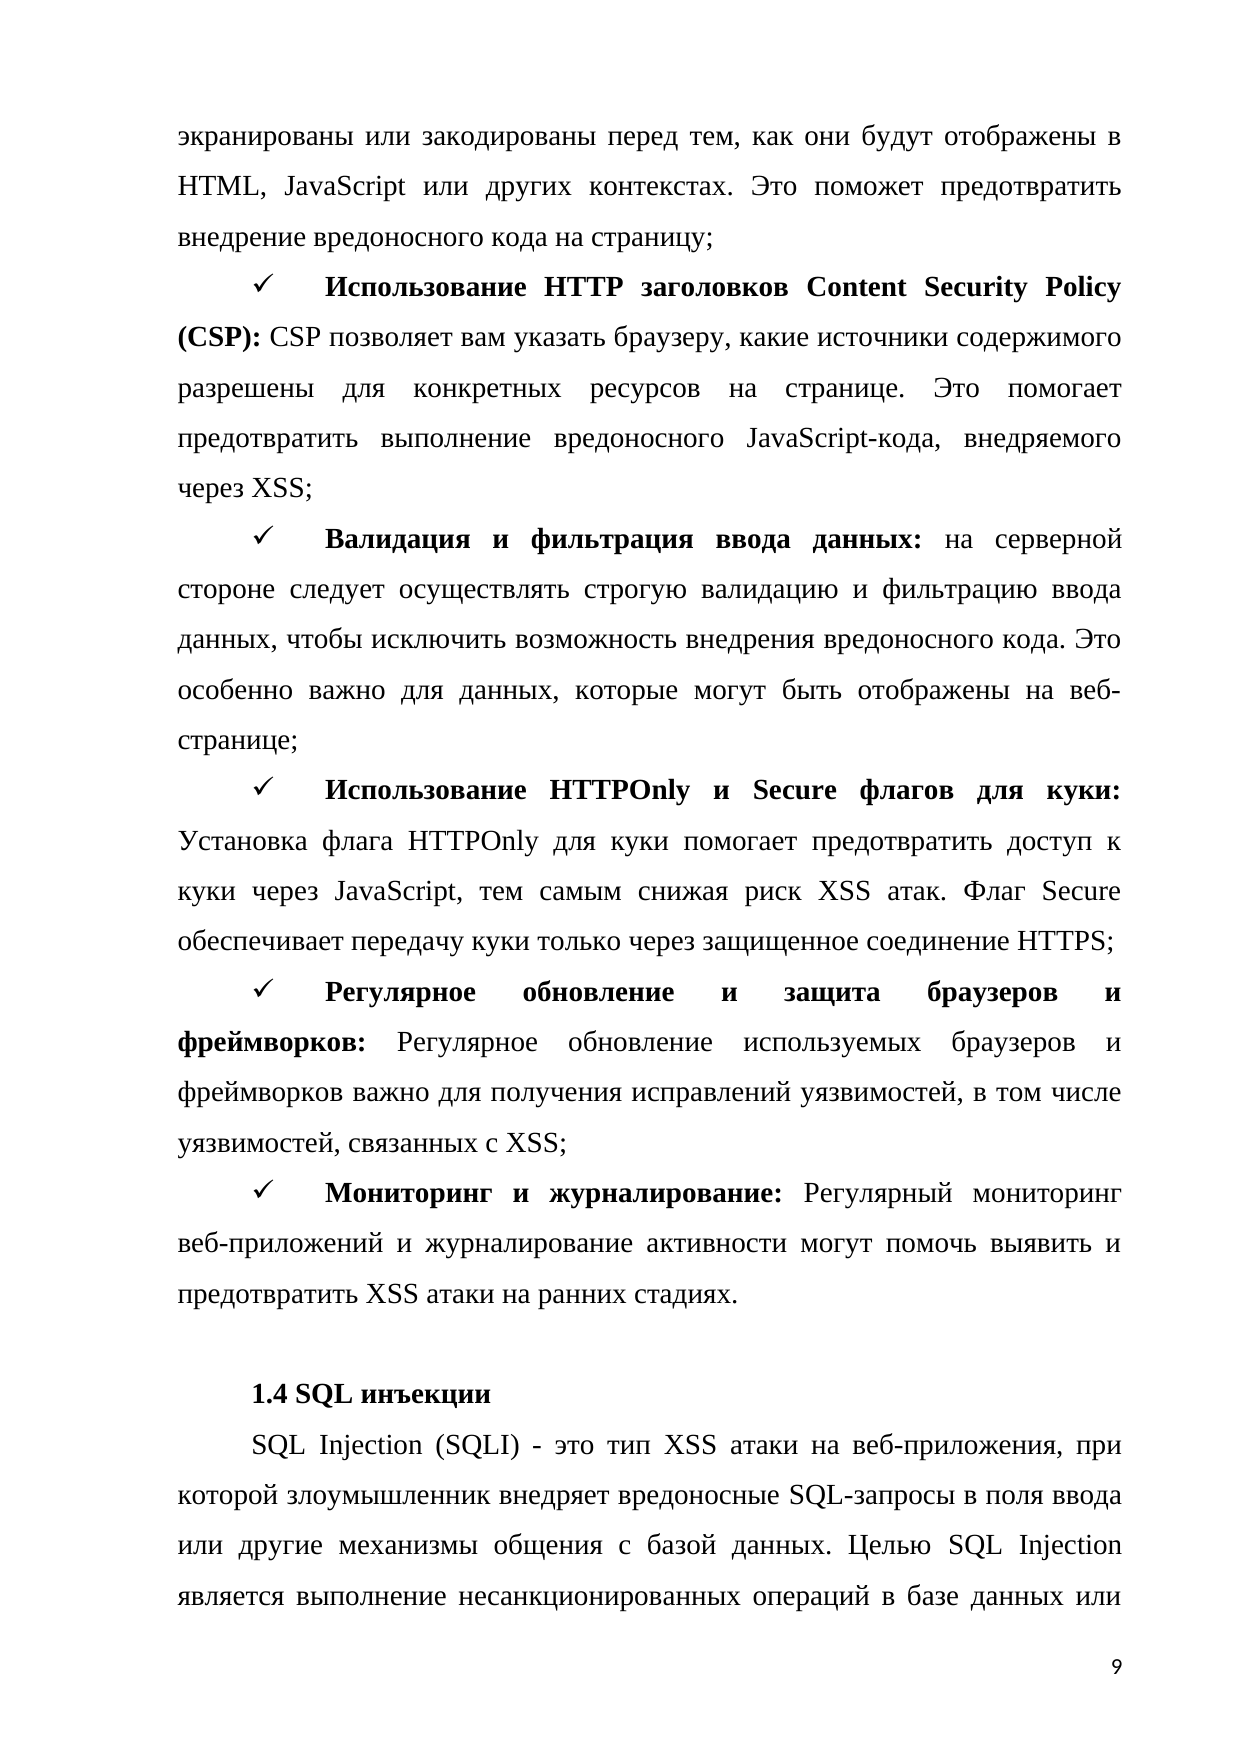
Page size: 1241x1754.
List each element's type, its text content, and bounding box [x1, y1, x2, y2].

list Использование HTTPOnly и Secure флагов для куки: Установка флага HTTPOnly для куки помогает предотвратить доступ к куки через JavaScript, тем самым снижая риск XSS атак. Флаг Secure обеспечивает передачу куки только через защищенное соединение HTTPS; [177, 772, 1122, 957]
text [177, 1427, 1122, 1611]
list Валидация и фильтрация ввода данных: на серверной стороне следует осуществлять строгую валидацию и фильтрацию ввода данных, чтобы исключить возможность внедрения вредоносного кода. Это особенно важно для данных, которые могут быть отображены на веб-странице; [177, 521, 1122, 756]
list Использование HTTP заголовков Content Security Policy (CSP): CSP позволяет вам указать браузеру, какие источники содержимого разрешены для конкретных ресурсов на странице. Это помогает предотвратить выполнение вредоносного JavaScript-кода, внедряемого через XSS; [177, 269, 1122, 504]
subtitle 1.4 SQL инъекции [177, 1376, 1122, 1410]
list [177, 118, 1122, 252]
list Мониторинг и журналирование: Регулярный мониторинг веб-приложений и журналирование активности могут помочь выявить и предотвратить XSS атаки на ранних стадиях. [177, 1175, 1122, 1309]
list Регулярное обновление и защита браузеров и фреймворков: Регулярное обновление используемых браузеров и фреймворков важно для получения исправлений уязвимостей, в том числе уязвимостей, связанных с XSS; [177, 974, 1122, 1158]
